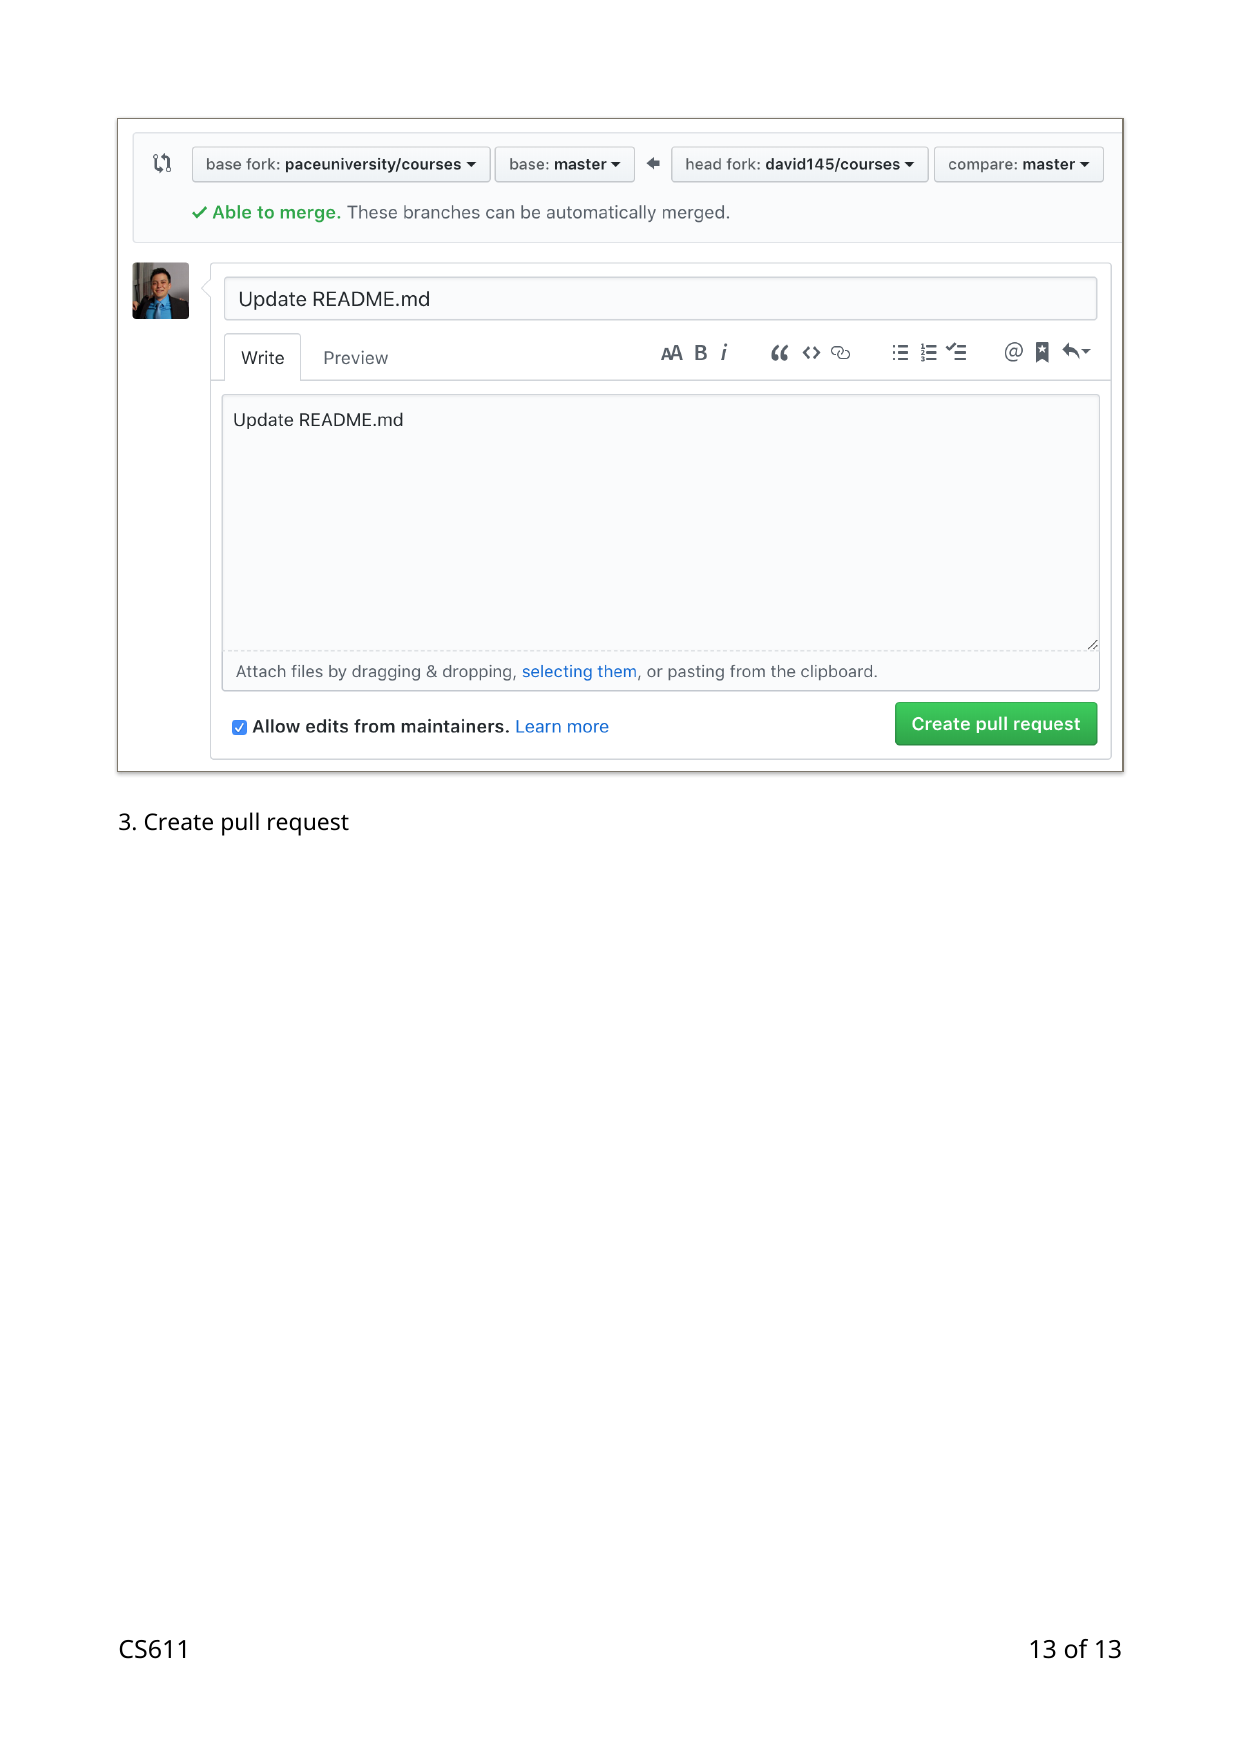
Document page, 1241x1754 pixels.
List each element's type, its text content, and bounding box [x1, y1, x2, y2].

text 3. Create pull request [118, 777, 1122, 837]
picture [118, 119, 1122, 771]
